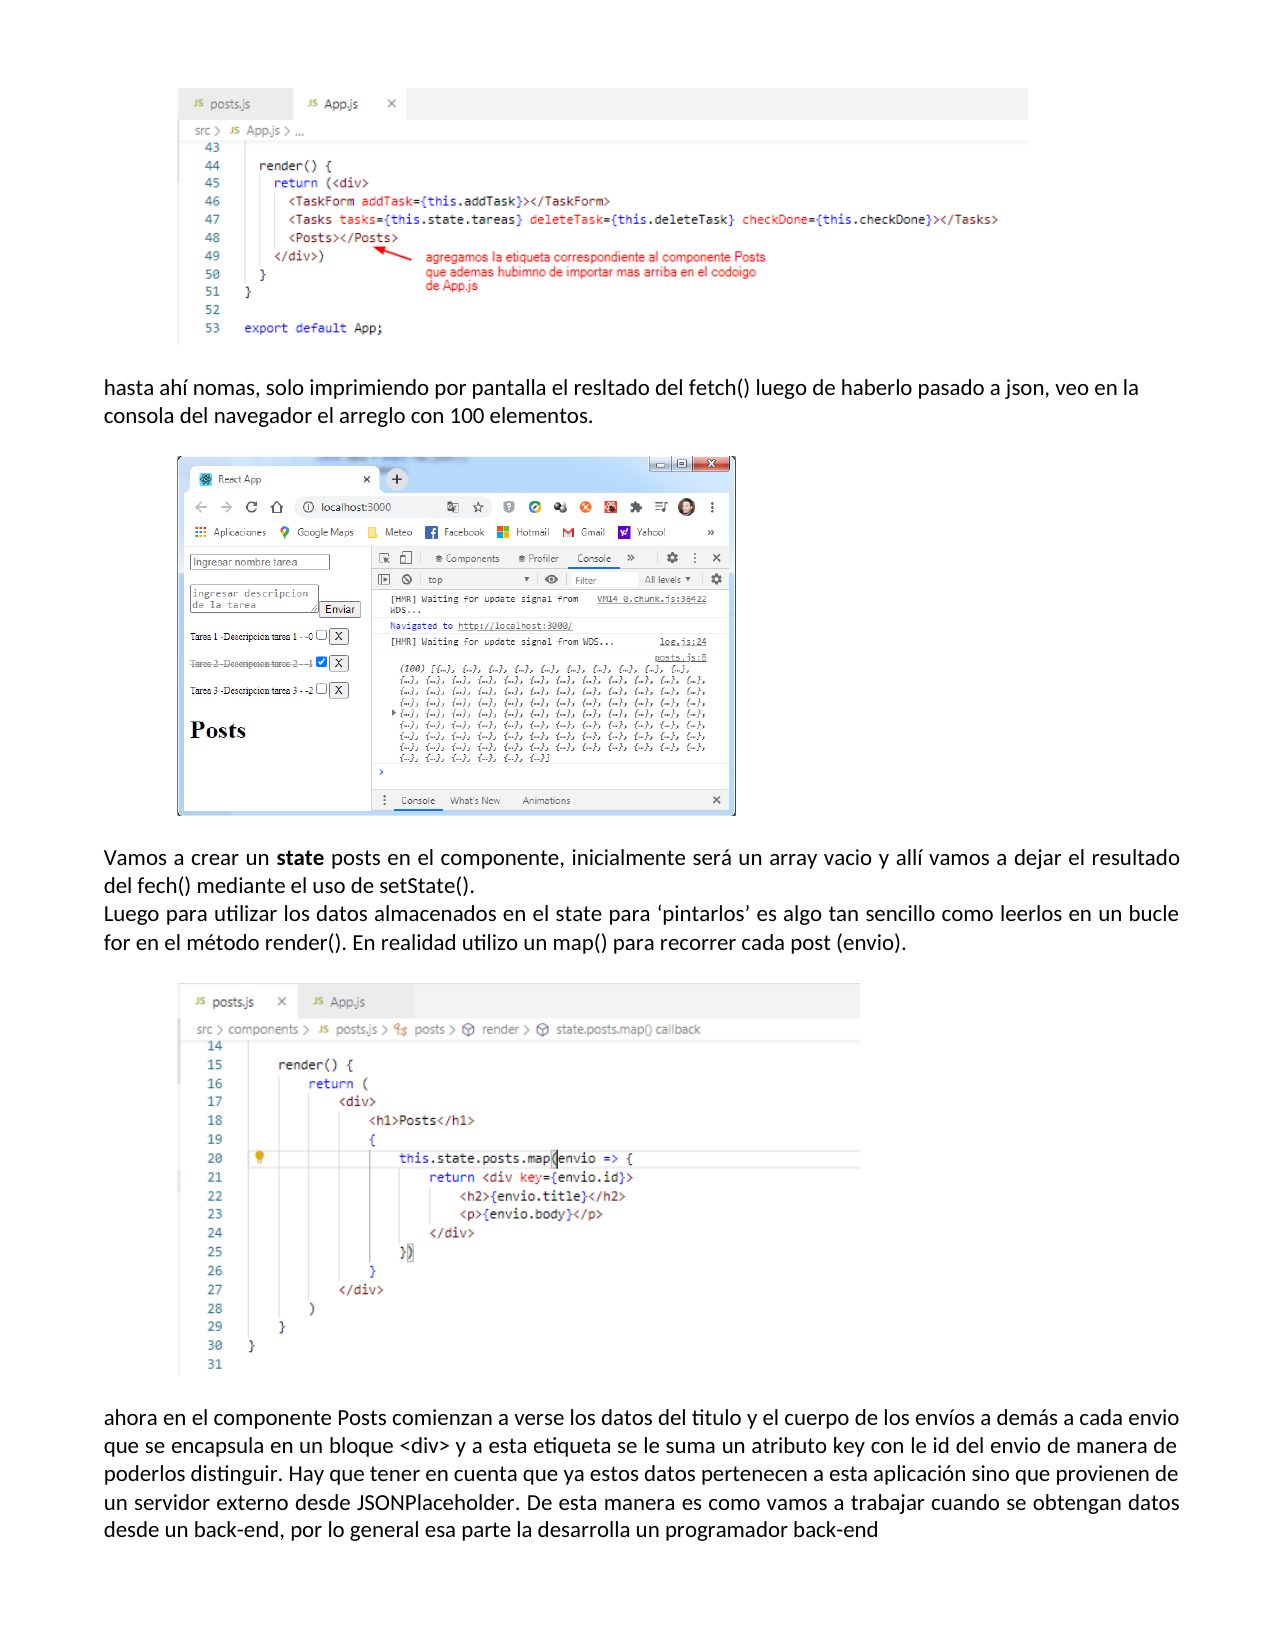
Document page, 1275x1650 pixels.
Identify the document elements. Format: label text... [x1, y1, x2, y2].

text Luego para utilizar los datos almacenados en el state para ‘pintarlos’ es algo tan sencillo como leerlos en un bucle for en el método render(). En realidad utilizo un map() para recorrer cada post (envio). [103, 899, 1181, 956]
text hasta ahí nomas, solo imprimiendo por pantalla el resltado del fetch() luego de haberlo pasado a json, veo en la consola del navegador el arreglo con 100 elementos. [103, 373, 1181, 429]
picture [177, 983, 861, 1376]
text ahora en el componente Posts comienzan a verse los datos del titulo y el cuerpo de los envíos a demás a cada envio que se encapsula en un bloque <div> y a esta etiqueta se le suma un atributo key con le id del envio de manera de poderlos distinguir. Hay que tener en cuenta que ya estos datos pertenecen a esta aplicación sino que provienen de un servidor externo desde JSONPlaceholder. De esta manera es como vamos a trabajar cuando se obtengan datos desde un back-end, por lo general esa parte la desarrolla un programador back-end [103, 1403, 1181, 1544]
picture [177, 88, 1029, 345]
text Vamos a crear un state posts en el componente, inicialmente será un array vacio y allí vamos a dejar el resultado del fech() mediante el uso de setState(). [103, 843, 1181, 899]
picture [177, 456, 736, 816]
